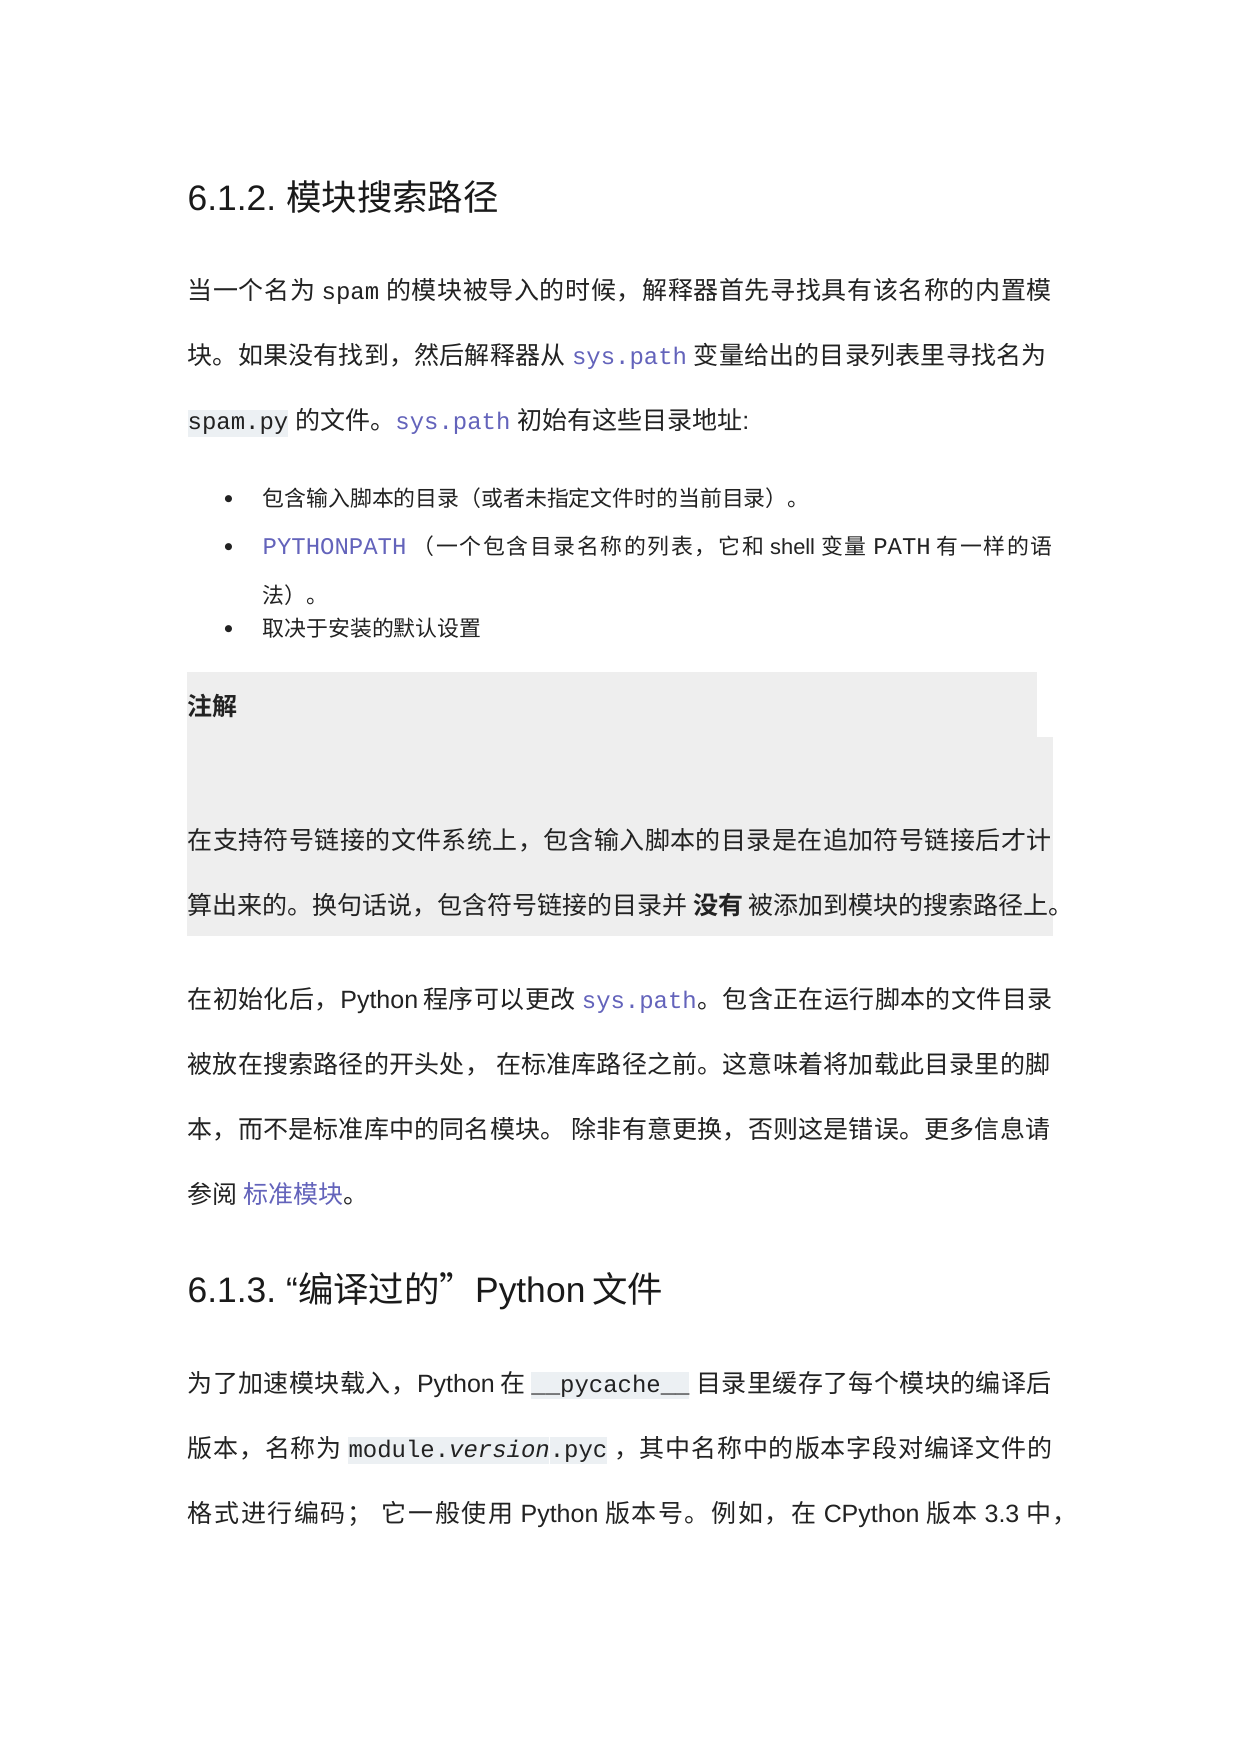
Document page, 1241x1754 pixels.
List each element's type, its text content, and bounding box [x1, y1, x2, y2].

list PYTHONPATH （一个包含目录名称的列表，它和shell变量 PATH 有一样的语法）。 [225, 513, 1053, 610]
text 在支持符号链接的文件系统上，包含输入脚本的目录是在追加符号链接后才计算出来的。换句话说，包含符号链接的目录并 没有 被添加到模块的搜索路径上。 [187, 806, 1053, 936]
text 当一个名为 spam 的模块被导入的时候，解释器首先寻找具有该名称的内置模块。如果没有找到，然后解释器从 sys.path 变量给出的目录列表里寻找名为 spam.py 的文件。sys.path 初始有这些目录地址: [187, 256, 1053, 451]
subtitle 6.1.3. “编译过的”Python文件 [187, 1255, 1053, 1320]
list 取决于安装的默认设置 [225, 610, 1053, 643]
text 注解 [187, 672, 1037, 737]
list 包含输入脚本的目录（或者未指定文件时的当前目录）。 [225, 480, 1053, 513]
text 在初始化后，Python程序可以更改 sys.path。包含正在运行脚本的文件目录被放在搜索路径的开头处， 在标准库路径之前。这意味着将加载此目录里的脚本，而不是标准库中的同名模块。 除非有意更换，否则这是错误。更多信息请参阅 标准模块。 [187, 966, 1053, 1226]
subtitle 6.1.2. 模块搜索路径 [187, 162, 1053, 227]
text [187, 1349, 1053, 1544]
